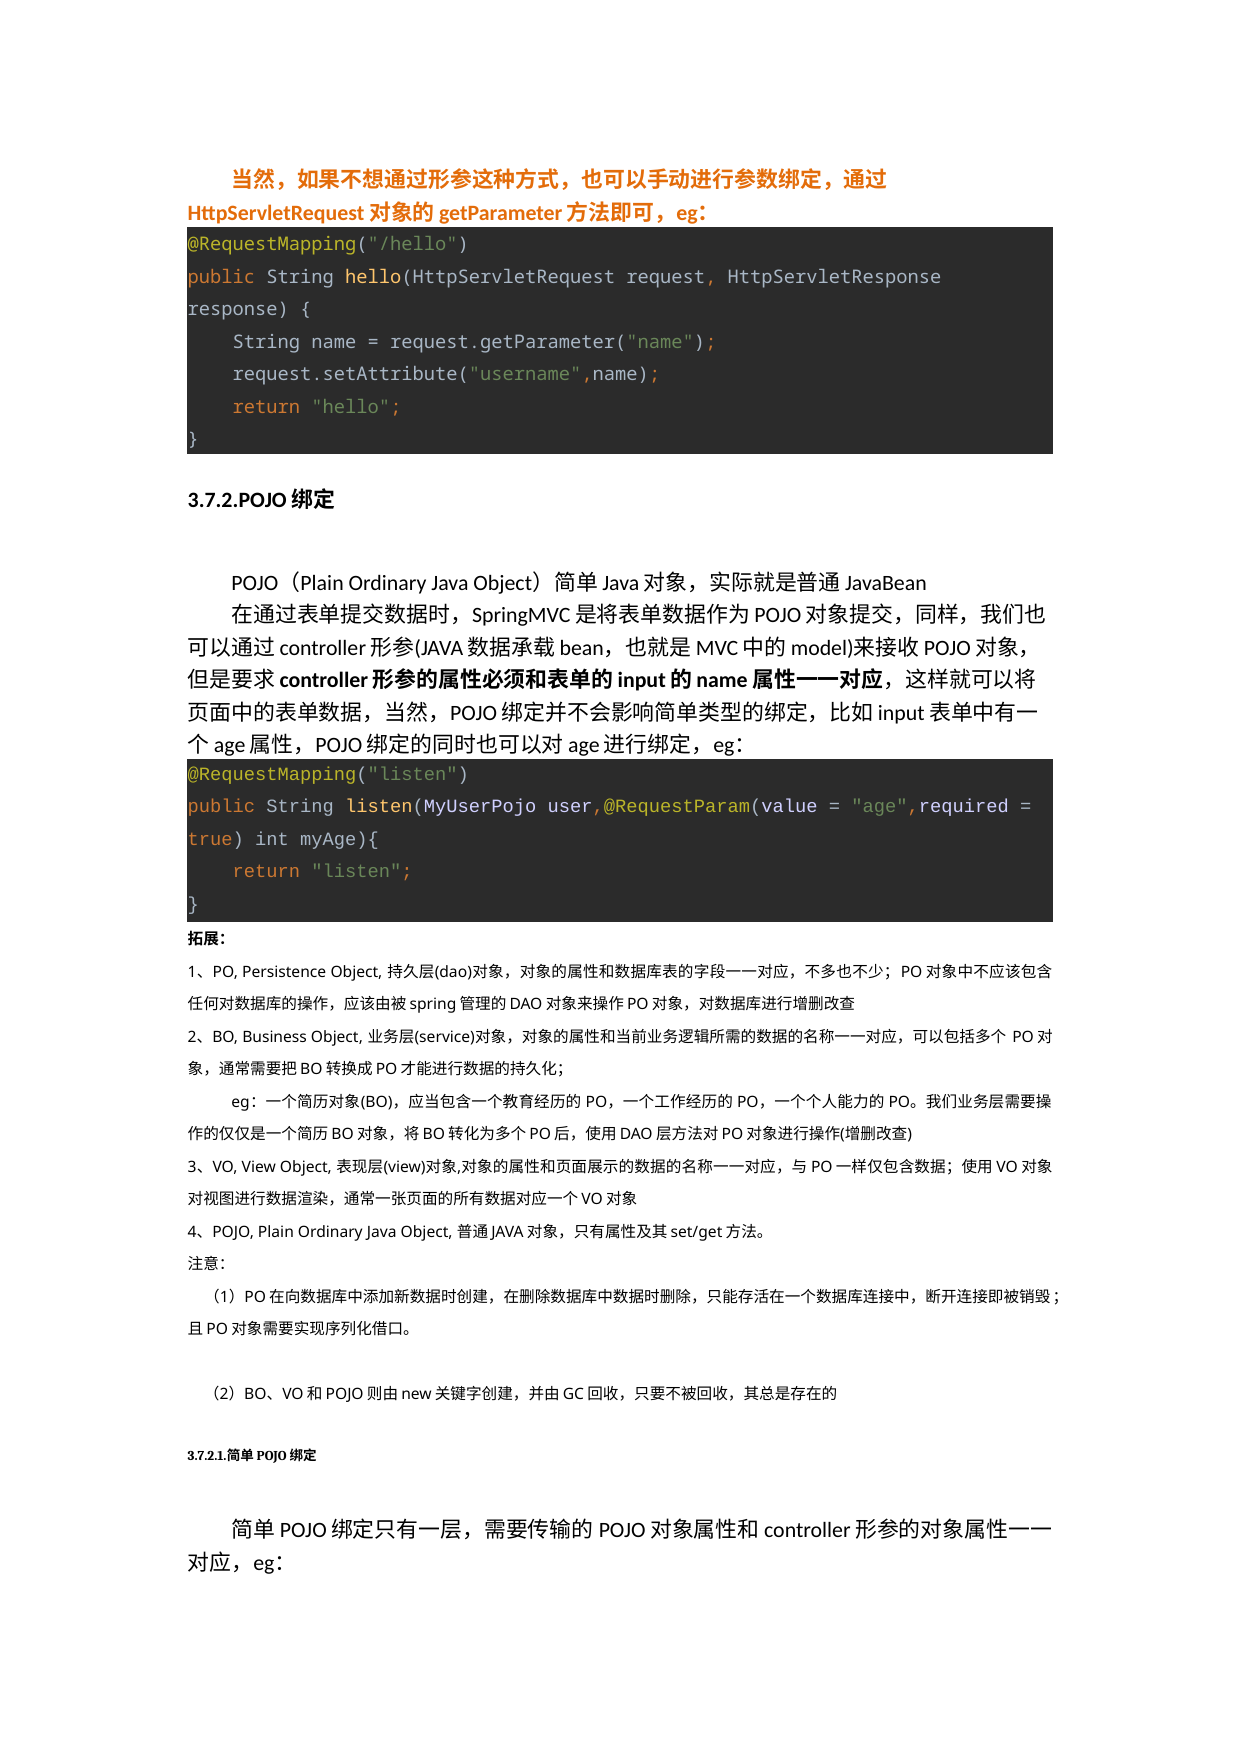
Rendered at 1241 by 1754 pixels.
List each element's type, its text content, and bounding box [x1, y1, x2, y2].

subtitle 3.7.2.POJO绑定 [187, 482, 1053, 514]
text 简单POJO绑定只有一层，需要传输的POJO对象属性和controller形参的对象属性一一对应，eg： [187, 1512, 1053, 1577]
text 1、PO, Persistence Object, 持久层(dao)对象，对象的属性和数据库表的字段一一对应，不多也不少；PO对象中不应该包含任何对数据库的操作，应该由被spring管理的DAO对象来操作PO对象，对数据库进行增删改查 [187, 954, 1053, 1019]
text （1）PO在向数据库中添加新数据时创建，在删除数据库中数据时删除，只能存活在一个数据库连接中，断开连接即被销毁；且PO对象需要实现序列化借口。 [187, 1279, 1053, 1344]
text 当然，如果不想通过形参这种方式，也可以手动进行参数绑定，通过HttpServletRequest对象的getParameter方法即可，eg： [187, 162, 1053, 227]
text 4、POJO, Plain Ordinary Java Object, 普通JAVA对象，只有属性及其set/get方法。 [187, 1214, 1053, 1247]
text POJO（Plain Ordinary Java Object）简单Java对象，实际就是普通JavaBean [187, 564, 1053, 597]
text @RequestMapping("listen") public String listen(MyUserPojo user,@RequestParam(value = "age",required = true) int myAge){ return "listen"; } [187, 759, 1053, 922]
text 拓展： [187, 922, 1053, 954]
text 2、BO, Business Object, 业务层(service)对象，对象的属性和当前业务逻辑所需的数据的名称一一对应，可以包括多个PO对象，通常需要把BO转换成PO才能进行数据的持久化； [187, 1019, 1053, 1084]
text 在通过表单提交数据时，SpringMVC是将表单数据作为POJO对象提交，同样，我们也可以通过controller形参(JAVA数据承载bean，也就是MVC中的model)来接收POJO对象，但是要求controller形参的属性必须和表单的input的name属性一一对应，这样就可以将页面中的表单数据，当然，POJO绑定并不会影响简单类型的绑定，比如input表单中有一个age属性，POJO绑定的同时也可以对age进行绑定，eg： [187, 597, 1053, 759]
text （2）BO、VO和POJO则由new关键字创建，并由GC回收，只要不被回收，其总是存在的 [187, 1377, 1053, 1409]
subtitle 3.7.2.1.简单POJO绑定 [187, 1438, 1053, 1471]
text 注意： [187, 1247, 1053, 1279]
text @RequestMapping("/hello") public String hello(HttpServletRequest request, HttpServletResponse response) { String name = request.getParameter("name"); request.setAttribute("username",name); return "hello"; } [187, 227, 1053, 454]
text eg：一个简历对象(BO)，应当包含一个教育经历的PO，一个工作经历的PO，一个个人能力的PO。我们业务层需要操作的仅仅是一个简历BO对象，将BO转化为多个PO后，使用DAO层方法对PO对象进行操作(增删改查) [187, 1084, 1053, 1149]
text 3、VO, View Object, 表现层(view)对象,对象的属性和页面展示的数据的名称一一对应，与PO一样仅包含数据；使用VO对象对视图进行数据渲染，通常一张页面的所有数据对应一个VO对象 [187, 1149, 1053, 1214]
